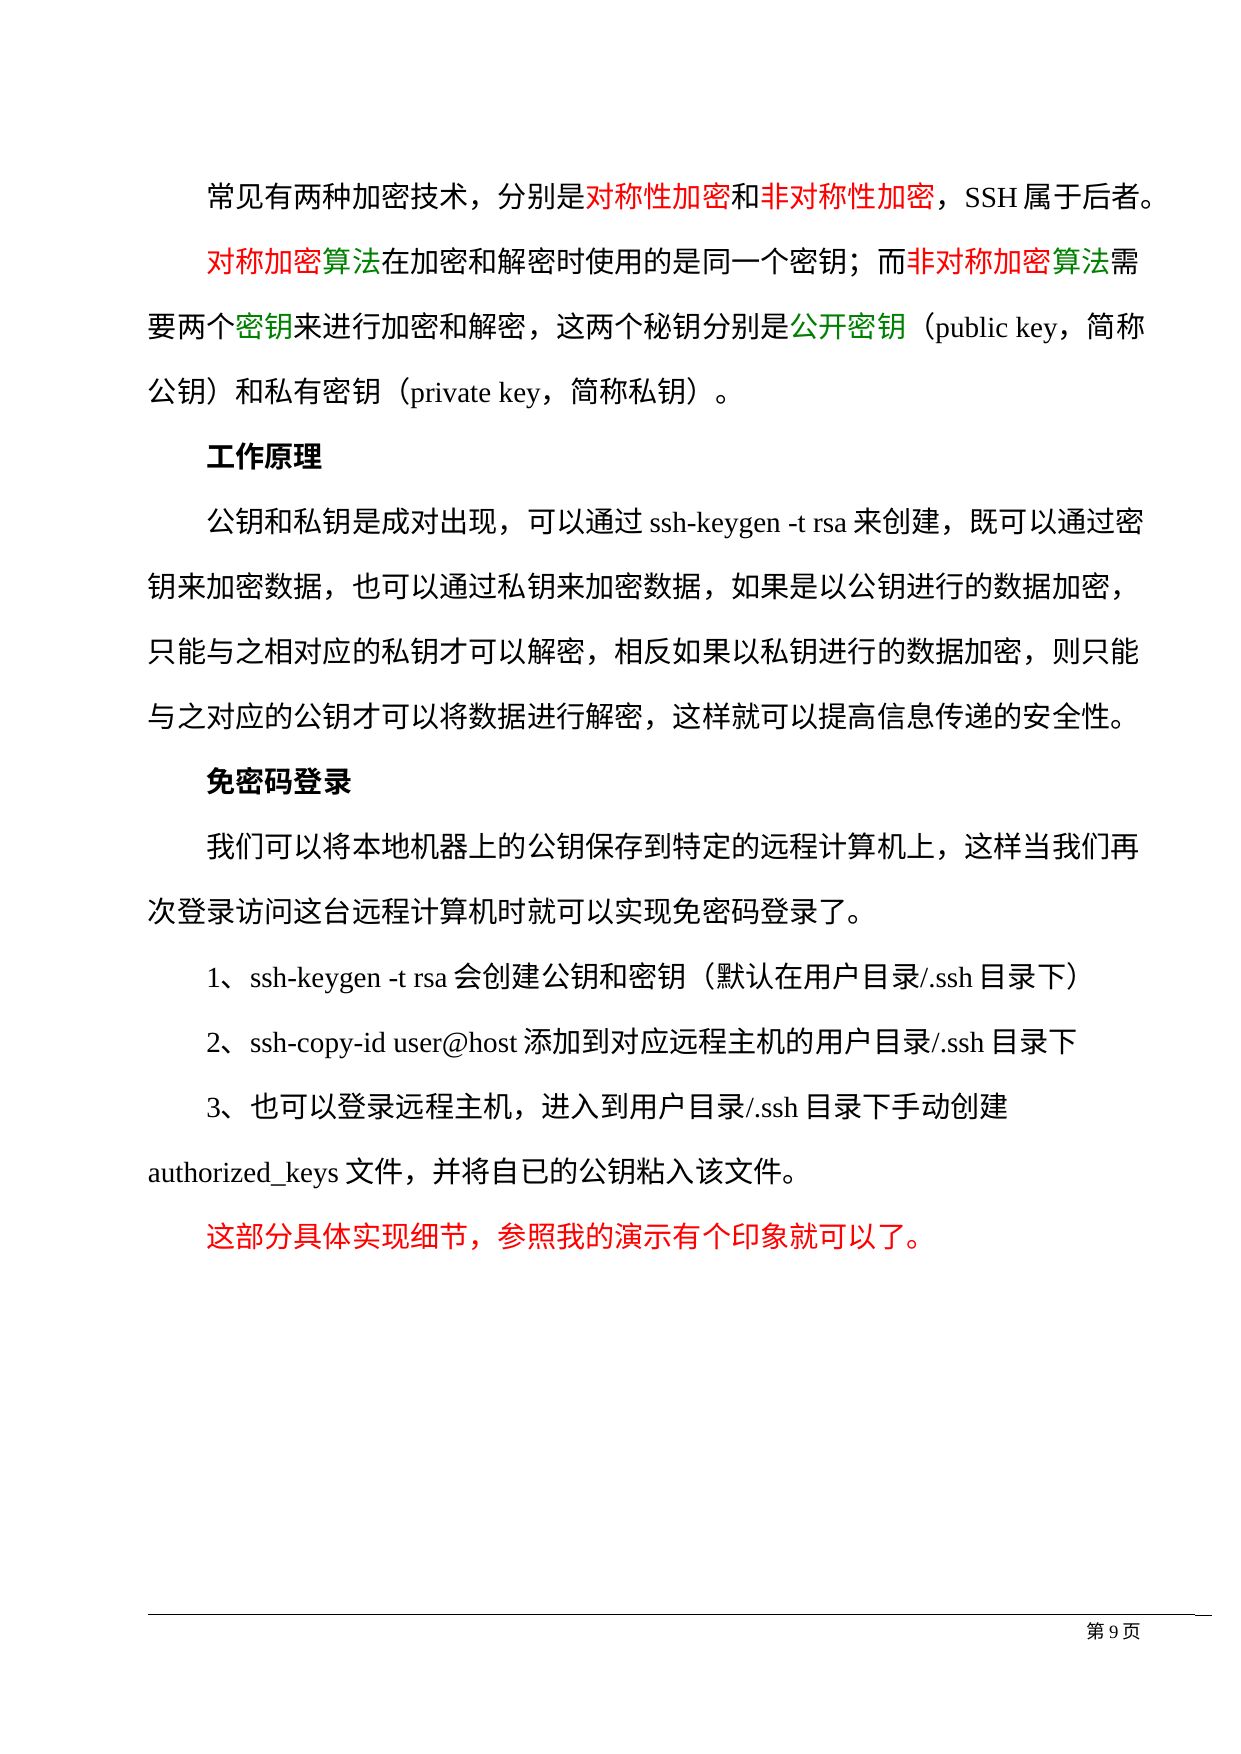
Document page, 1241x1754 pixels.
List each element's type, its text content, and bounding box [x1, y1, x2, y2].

text 免密码登录 [148, 747, 1152, 812]
text 3、也可以登录远程主机，进入到用户目录/.ssh目录下手动创建authorized_keys文件，并将自已的公钥粘入该文件。 [148, 1072, 1152, 1202]
text 公钥和私钥是成对出现，可以通过ssh-keygen -t rsa来创建，既可以通过密钥来加密数据，也可以通过私钥来加密数据，如果是以公钥进行的数据加密，只能与之相对应的私钥才可以解密，相反如果以私钥进行的数据加密，则只能与之对应的公钥才可以将数据进行解密，这样就可以提高信息传递的安全性。 [148, 487, 1152, 747]
text 工作原理 [148, 422, 1152, 487]
text 常见有两种加密技术，分别是对称性加密和非对称性加密，SSH属于后者。 [148, 162, 1152, 227]
text 1、ssh-keygen -t rsa会创建公钥和密钥（默认在用户目录/.ssh目录下） [148, 942, 1152, 1007]
text 对称加密算法在加密和解密时使用的是同一个密钥；而非对称加密算法需要两个密钥来进行加密和解密，这两个秘钥分别是公开密钥（public key，简称公钥）和私有密钥（private key，简称私钥）。 [148, 227, 1152, 422]
text 2、ssh-copy-id user@host添加到对应远程主机的用户目录/.ssh目录下 [148, 1007, 1152, 1072]
text 我们可以将本地机器上的公钥保存到特定的远程计算机上，这样当我们再次登录访问这台远程计算机时就可以实现免密码登录了。 [148, 812, 1152, 942]
text 这部分具体实现细节，参照我的演示有个印象就可以了。 [148, 1202, 1152, 1267]
